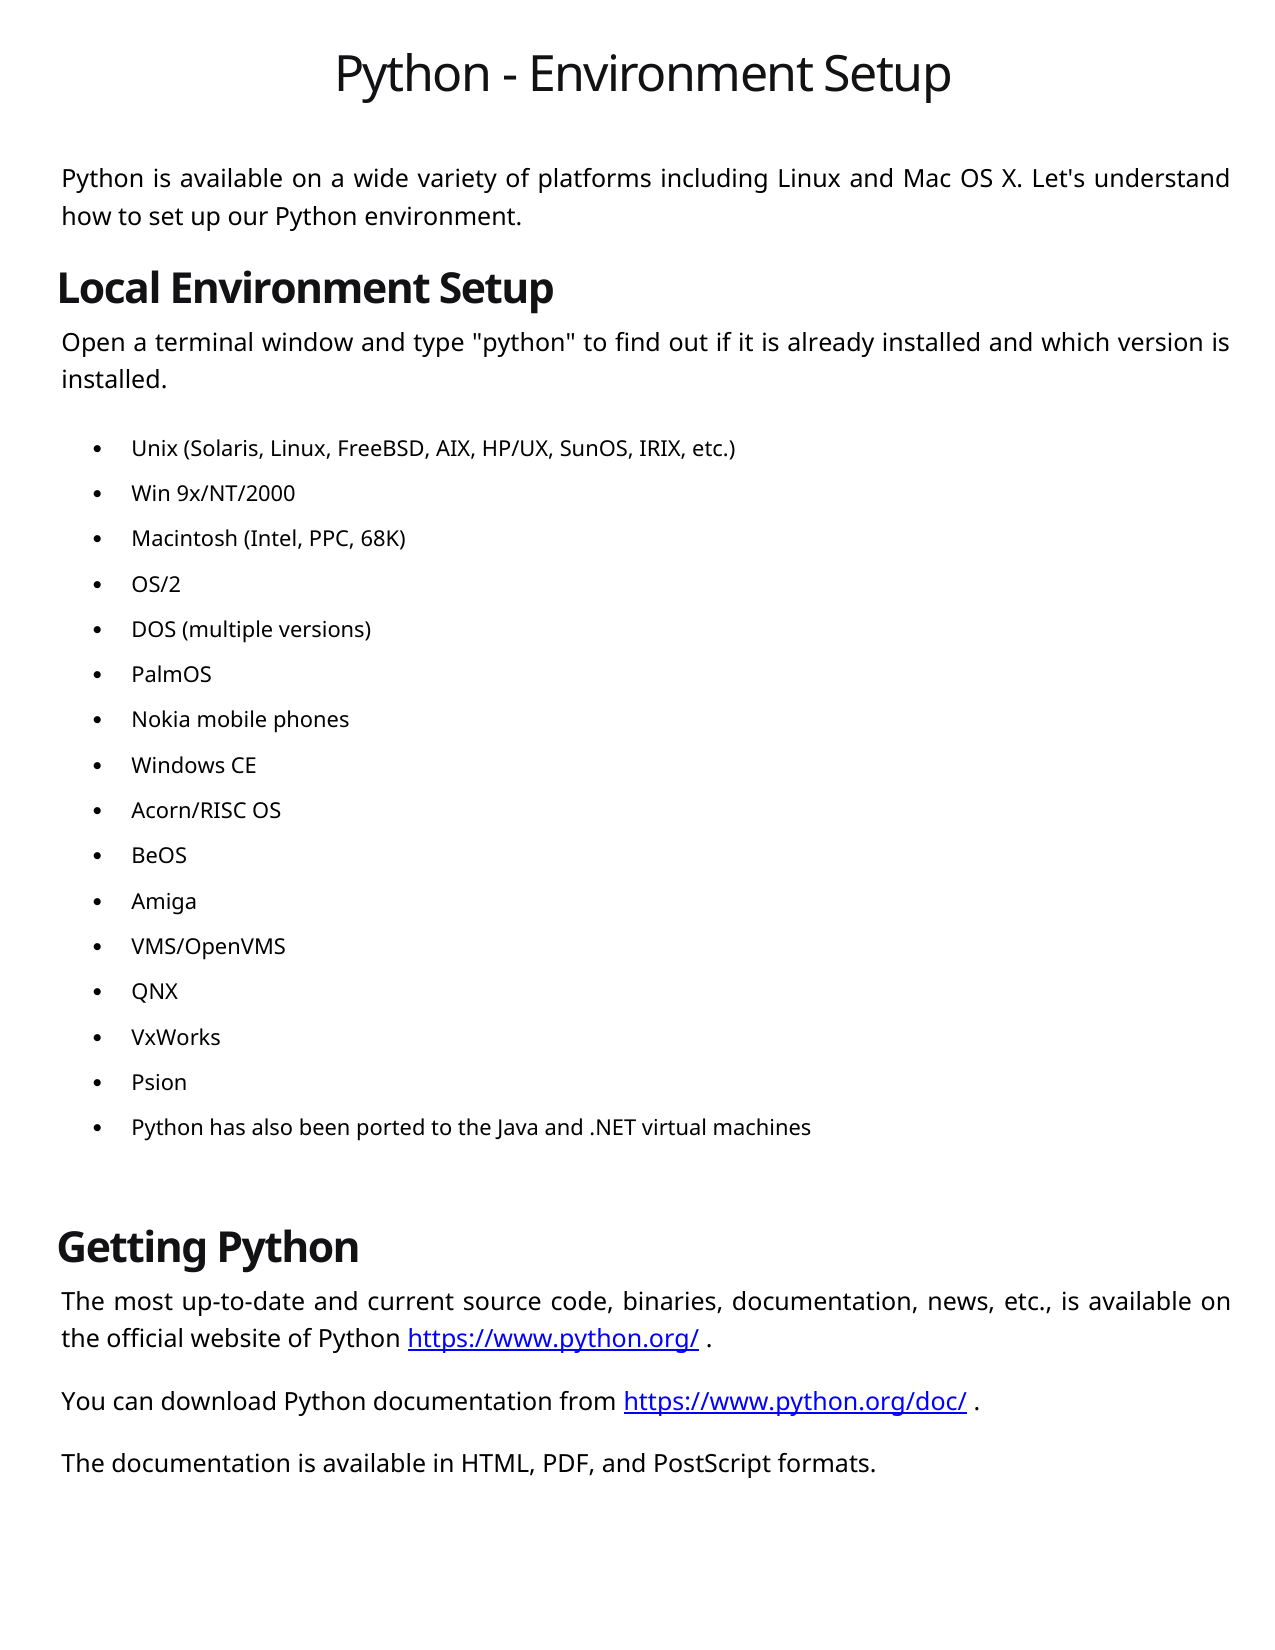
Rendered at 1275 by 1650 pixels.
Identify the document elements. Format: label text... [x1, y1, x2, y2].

list Nokia mobile phones [94, 697, 1237, 734]
list Unix (Solaris, Linux, FreeBSD, AIX, HP/UX, SunOS, IRIX, etc.) [94, 425, 1237, 462]
subtitle Python - Environment Setup [56, 37, 1232, 106]
text The most up-to-date and current source code, binaries, documentation, news, etc., is available on the official website of Python https://www.python.org/ . [61, 1280, 1232, 1355]
text You can download Python documentation from https://www.python.org/doc/ . [61, 1380, 1232, 1417]
list VMS/OpenVMS [94, 923, 1237, 961]
list OS/2 [94, 561, 1237, 598]
subtitle Getting Python [56, 1217, 1232, 1275]
list BeOS [94, 833, 1237, 870]
list PalmOS [94, 651, 1237, 689]
list Acorn/RISC OS [94, 787, 1237, 825]
list VxWorks [94, 1014, 1237, 1051]
list Win 9x/NT/2000 [94, 470, 1237, 508]
text The documentation is available in HTML, PDF, and PostScript formats. [61, 1442, 1232, 1480]
list Windows CE [94, 742, 1237, 779]
list QNX [94, 969, 1237, 1006]
list Macintosh (Intel, PPC, 68K) [94, 516, 1237, 553]
subtitle Local Environment Setup [56, 257, 1232, 316]
list Python has also been ported to the Java and .NET virtual machines [94, 1104, 1237, 1142]
list DOS (multiple versions) [94, 606, 1237, 644]
text Open a terminal window and type "python" to find out if it is already installed and which version is installed. [61, 321, 1232, 396]
list Amiga [94, 878, 1237, 916]
text Python is available on a wide variety of platforms including Linux and Mac OS X. Let's understand how to set up our Python environment. [61, 157, 1232, 232]
list Psion [94, 1059, 1237, 1097]
